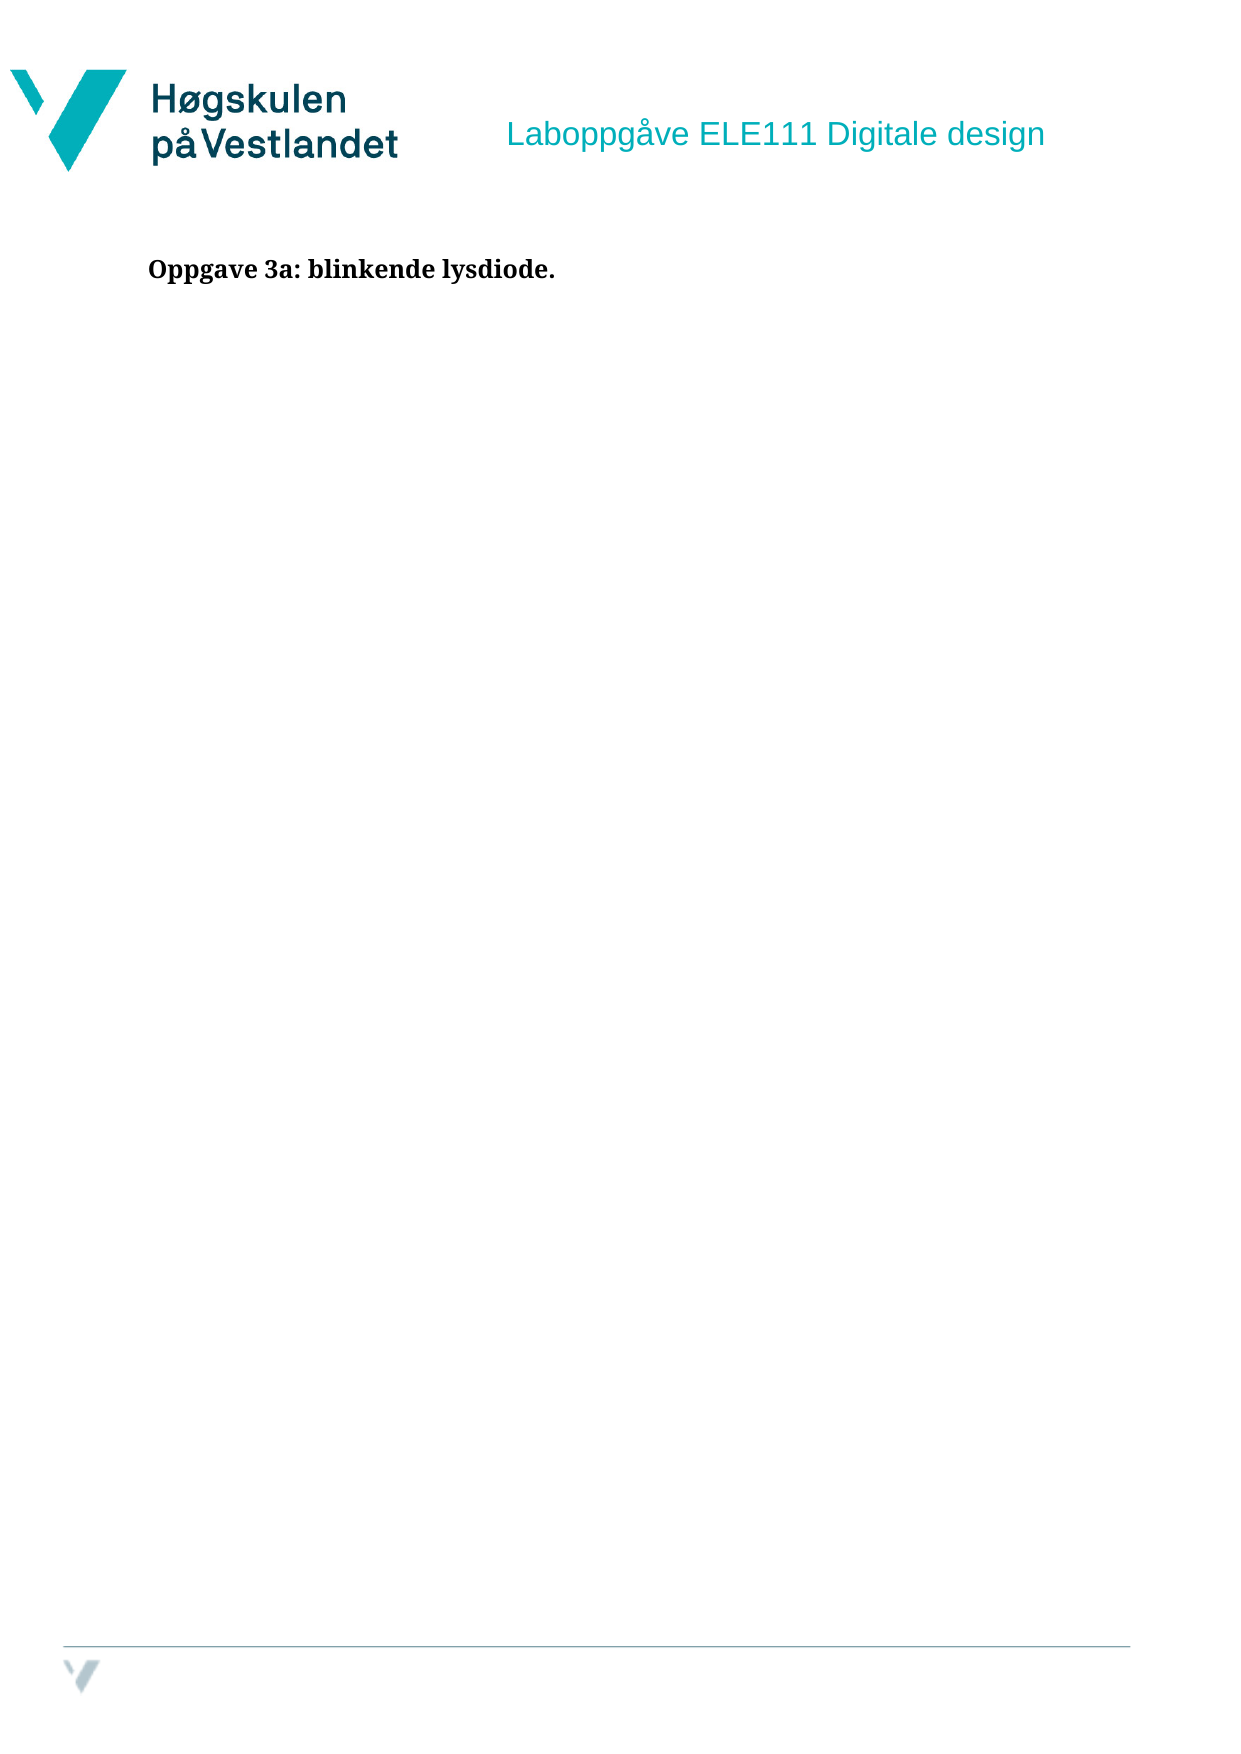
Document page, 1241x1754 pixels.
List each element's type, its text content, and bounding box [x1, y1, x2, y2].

picture [394, 140, 398, 154]
subtitle Oppgave 3a: blinkende lysdiode. [148, 252, 1045, 286]
picture [62, 1646, 1131, 1696]
picture [10, 69, 398, 172]
